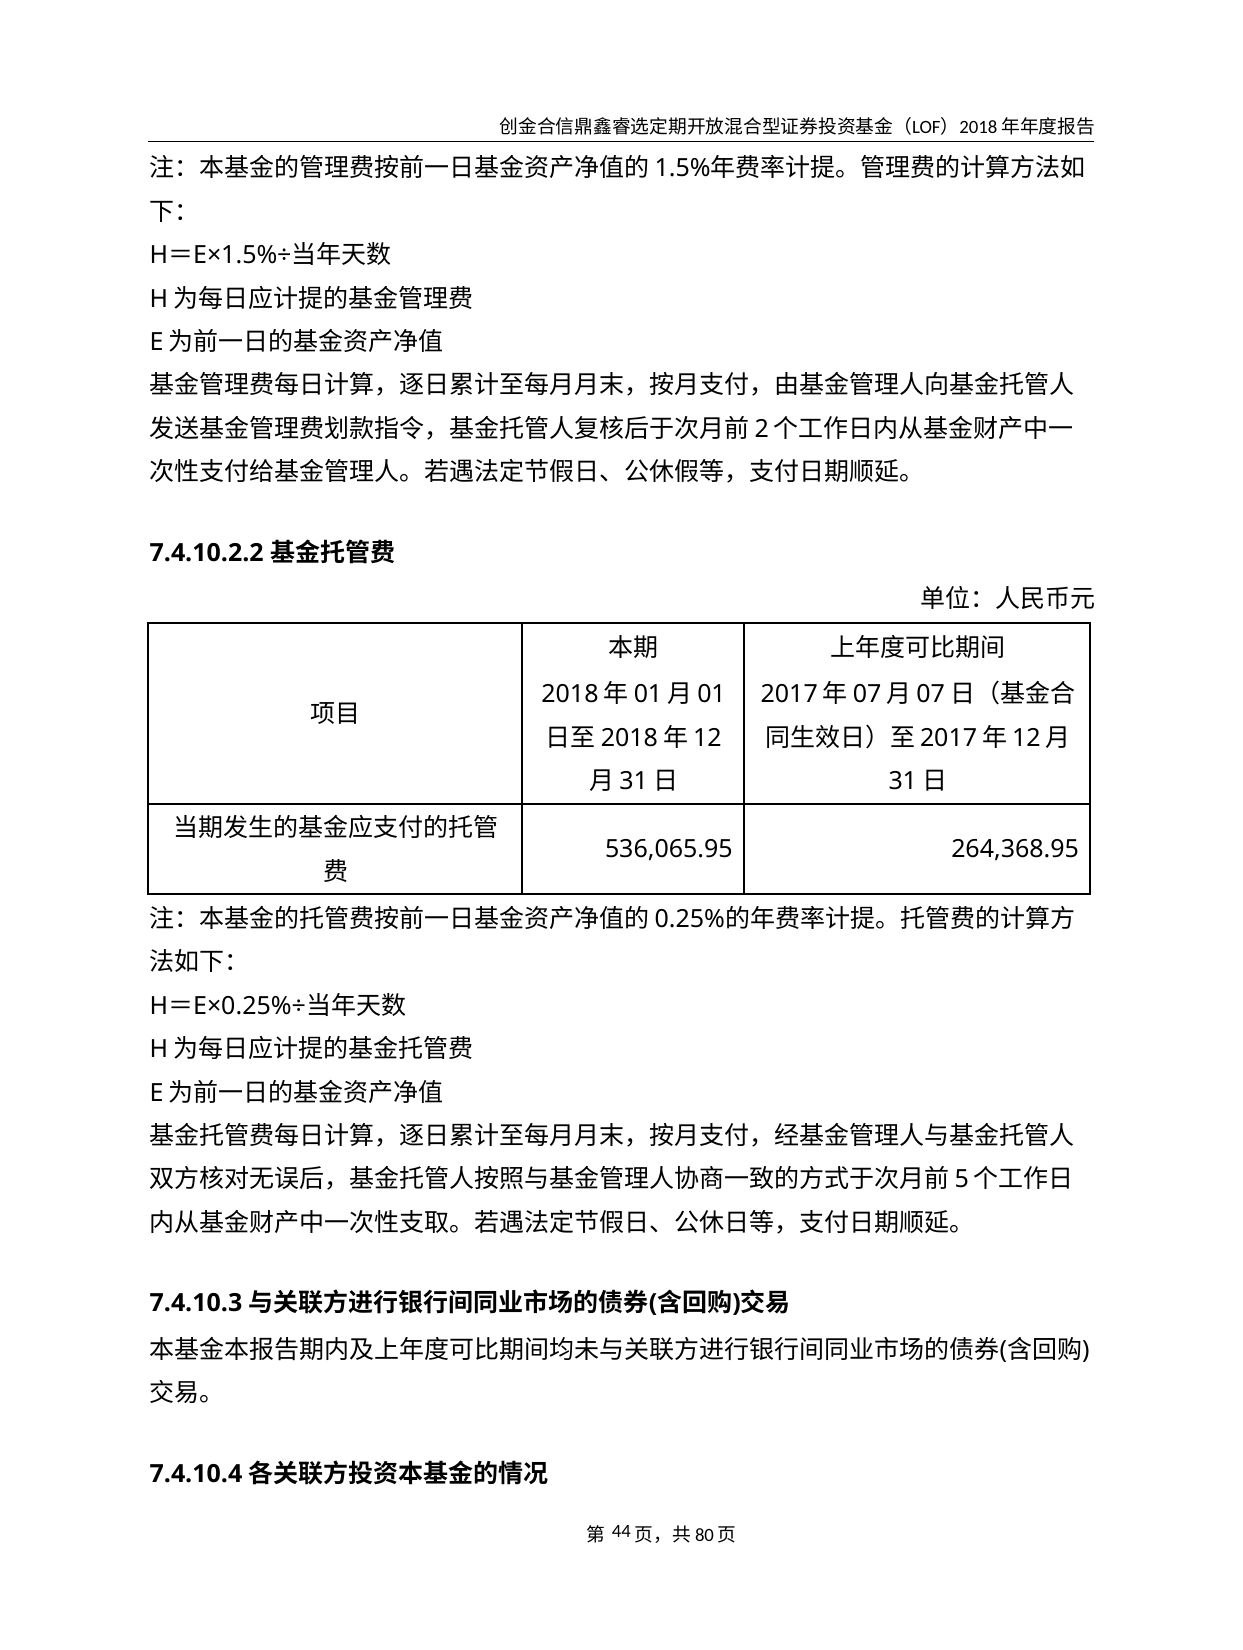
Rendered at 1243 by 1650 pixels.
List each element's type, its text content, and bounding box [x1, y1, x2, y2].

text 7.4.10.4 各关联方投资本基金的情况 [149, 1453, 1094, 1489]
table_cell 当期发生的基金应支付的托管费 [149, 805, 521, 893]
table_cell 264,368.95 [745, 805, 1089, 893]
table_header 上年度可比期间 2017年07月07日（基金合同生效日）至2017年12月31日 [745, 624, 1089, 803]
table_header 项目 [149, 624, 521, 803]
table_cell 536,065.95 [523, 805, 743, 893]
text 单位：人民币元 [149, 579, 1094, 615]
text 7.4.10.3 与关联方进行银行间同业市场的债券(含回购)交易 [149, 1283, 1094, 1319]
text 本基金本报告期内及上年度可比期间均未与关联方进行银行间同业市场的债券(含回购)交易。 [149, 1329, 1094, 1409]
text 注：本基金的托管费按前一日基金资产净值的0.25%的年费率计提。托管费的计算方法如下： H＝E×0.25%÷当年天数 H为每日应计提的基金托管费 E为前一日的基金资产净值 基金托管费每日计算，逐日累计至每月月末，按月支付，经基金管理人与基金托管人双方核对无误后，基金托管人按照与基金管理人协商一致的方式于次月前5个工作日内从基金财产中一次性支取。若遇法定节假日、公休日等，支付日期顺延。 [149, 898, 1094, 1238]
text 7.4.10.2.2 基金托管费 [149, 532, 1094, 568]
text 注：本基金的管理费按前一日基金资产净值的1.5%年费率计提。管理费的计算方法如下： H＝E×1.5%÷当年天数 H为每日应计提的基金管理费 E为前一日的基金资产净值 基金管理费每日计算，逐日累计至每月月末，按月支付，由基金管理人向基金托管人发送基金管理费划款指令，基金托管人复核后于次月前2个工作日内从基金财产中一次性支付给基金管理人。若遇法定节假日、公休假等，支付日期顺延。 [149, 148, 1094, 488]
table_header 本期 2018年01月01日至2018年12月31日 [523, 624, 743, 803]
